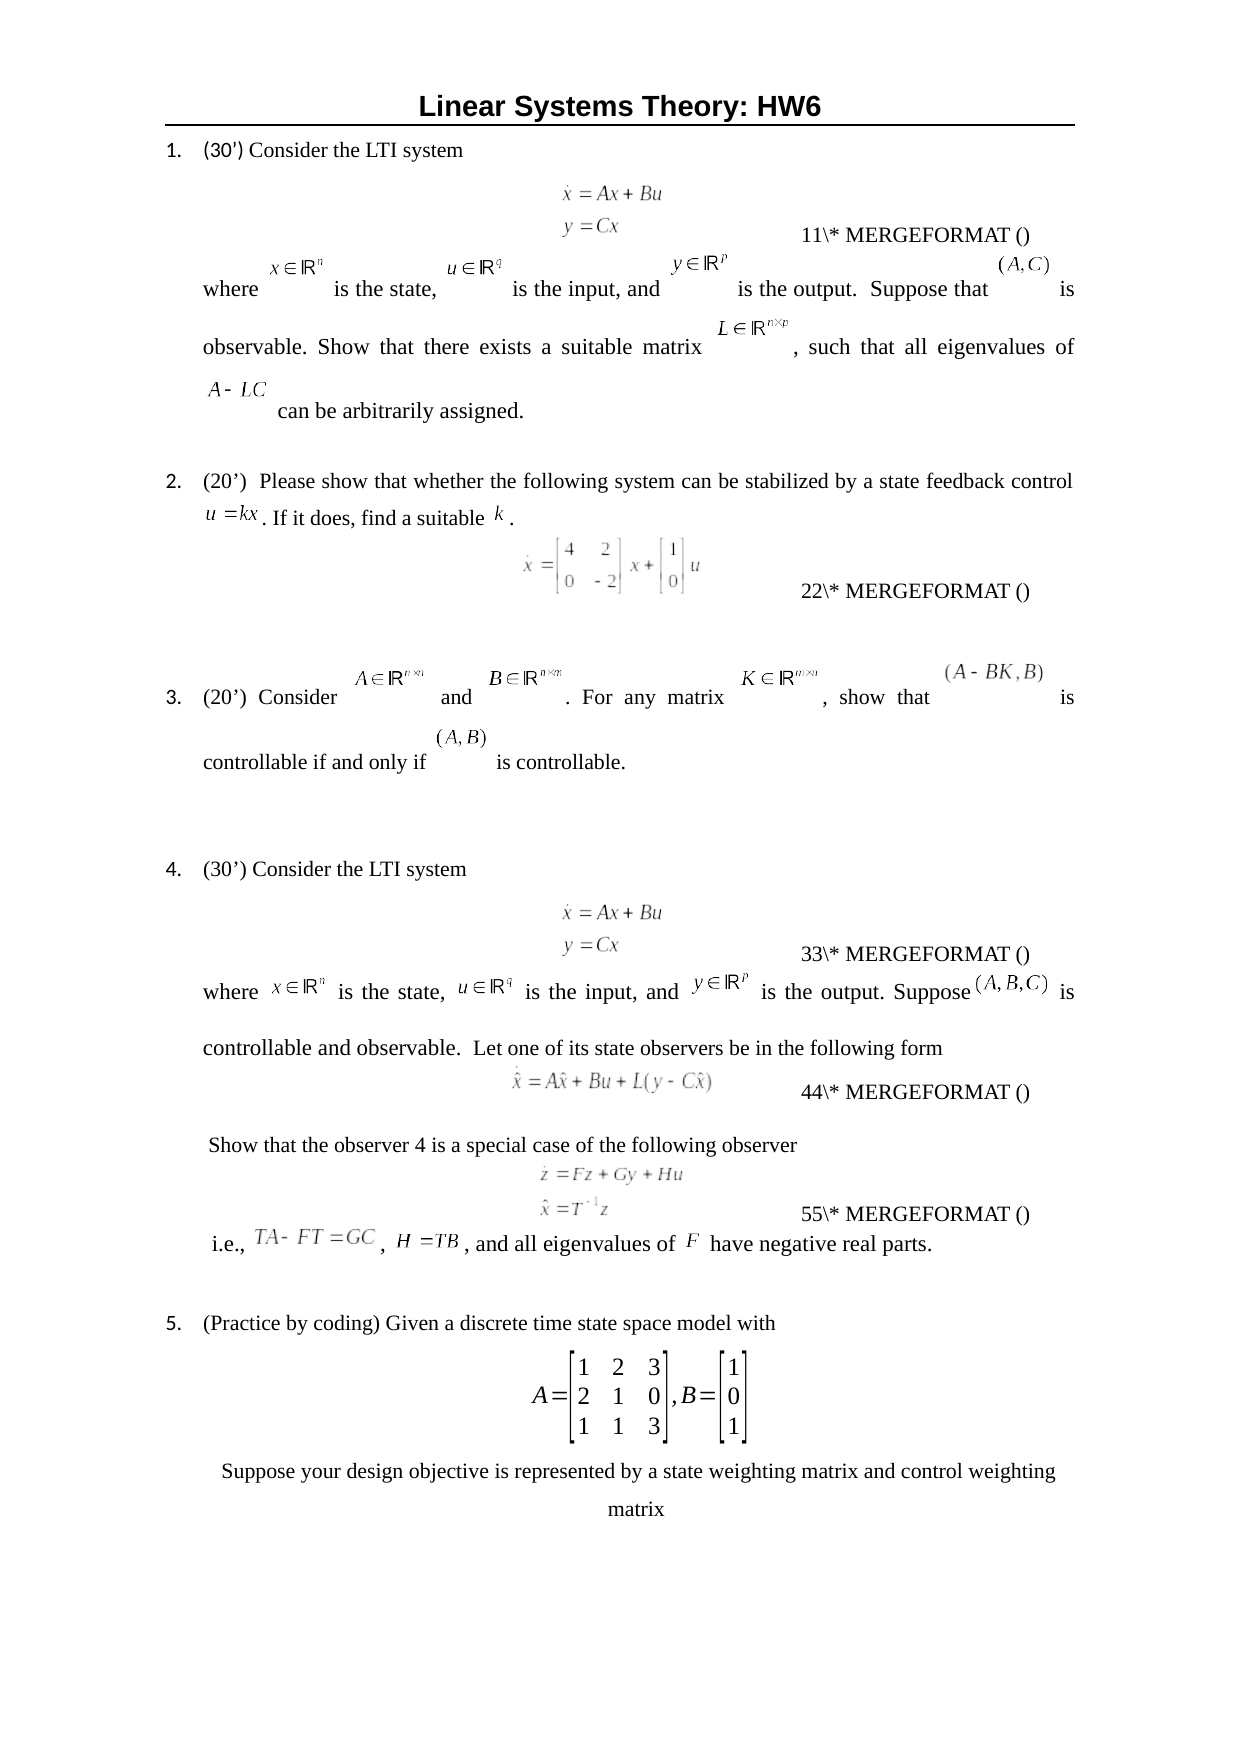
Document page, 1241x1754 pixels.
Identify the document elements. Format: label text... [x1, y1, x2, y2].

list (Practice by coding) Given a discrete time state space model with [165, 1309, 1075, 1335]
list (20’) Please show that whether the following system can be stabilized by a state feedback control . If it does, find a suitable . [165, 458, 1075, 533]
list (30’) Consider the LTI system [165, 133, 1075, 166]
list Show that the observer is a special case of the following observer [203, 1128, 1075, 1161]
text i.e., , , and all eigenvalues of have negative real parts. [165, 1226, 1075, 1256]
list where is the state, is the input, and is the output. Suppose is controllable and observable. Let one of its state observers be in the following form [203, 966, 1075, 1063]
list (20’) Consider and . For any matrix , show that is controllable if and only if is controllable. [165, 657, 1075, 787]
list (30’) Consider the LTI system [165, 852, 1075, 885]
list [203, 1458, 1075, 1521]
list where is the state, is the input, and is the output. Suppose that is observable. Show that there exists a suitable matrix , such that all eigenvalues of can be arbitrarily assigned. [203, 247, 1075, 442]
